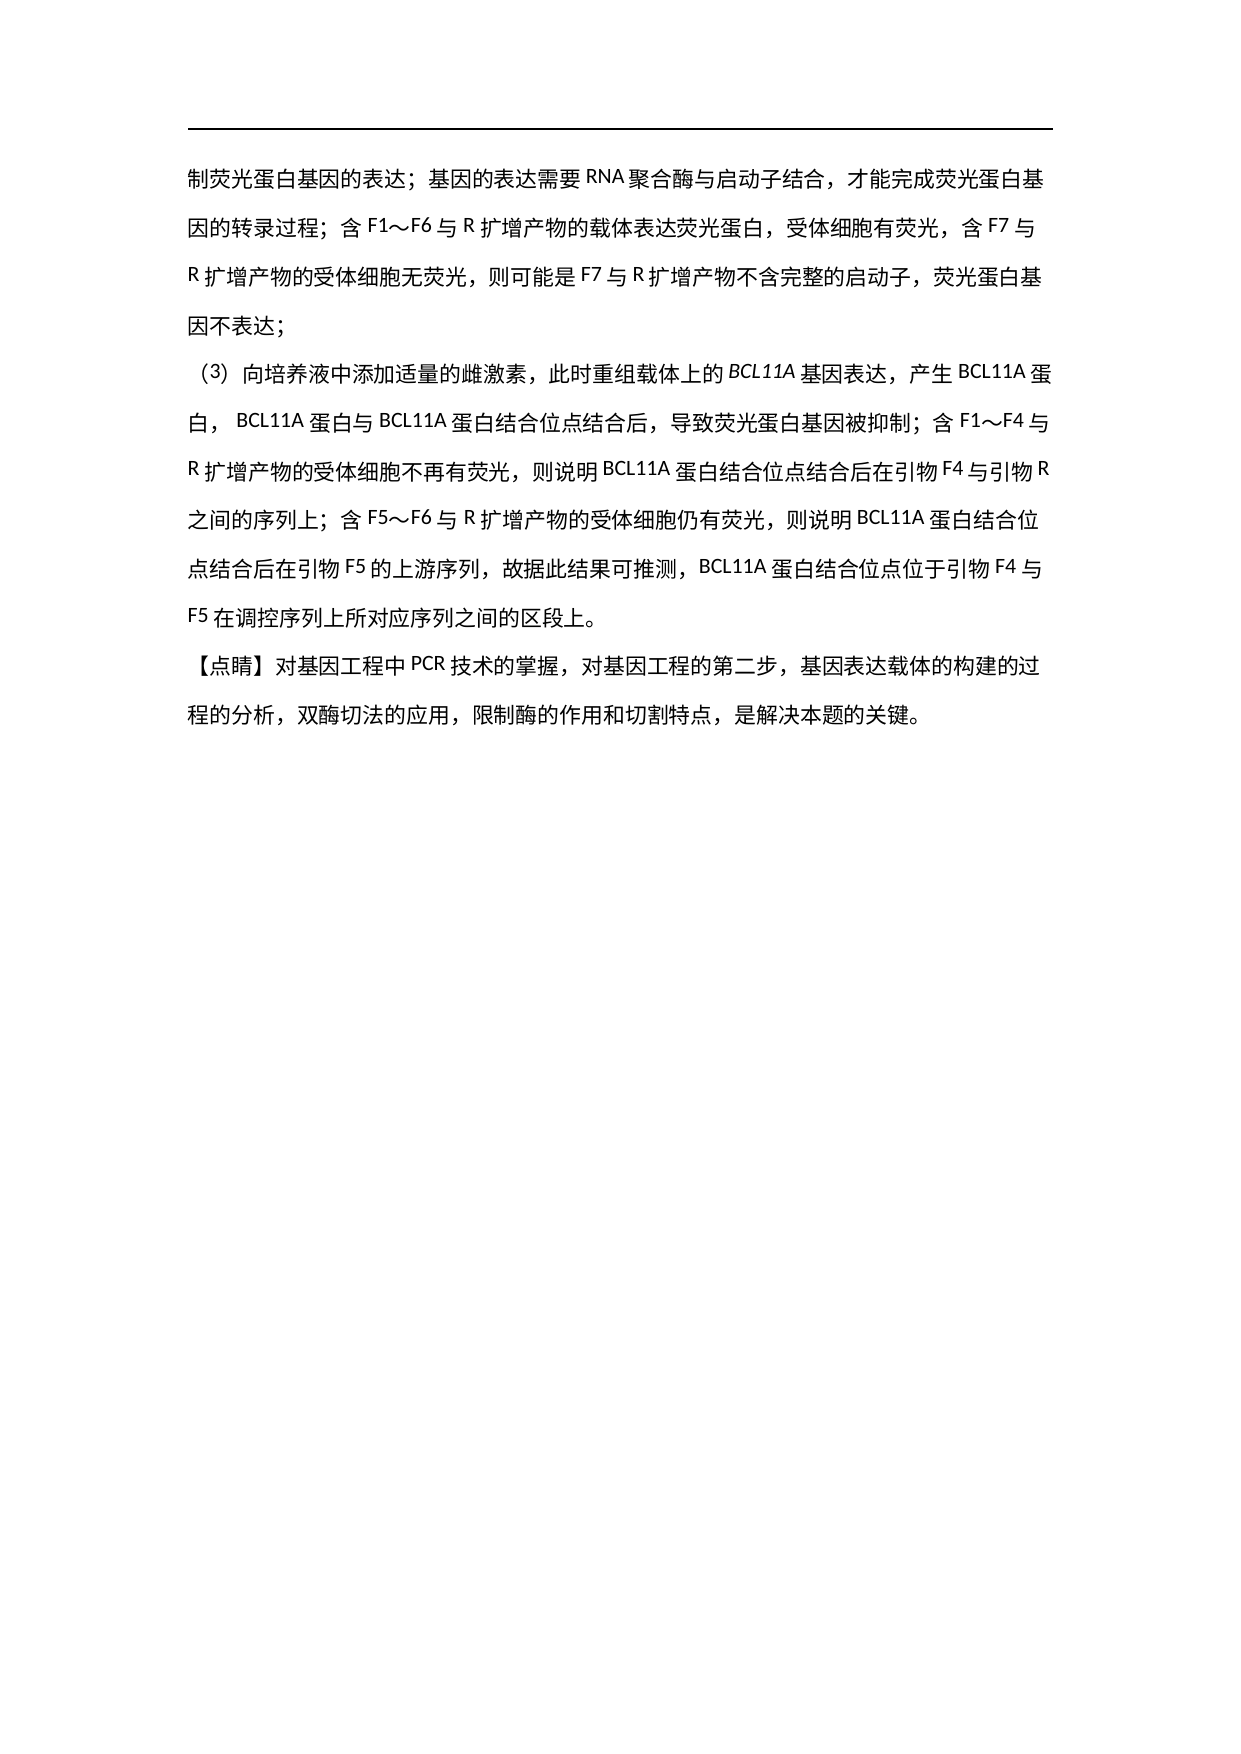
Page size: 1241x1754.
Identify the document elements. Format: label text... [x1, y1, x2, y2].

text （3）向培养液中添加适量的雌激素，此时重组载体上的BCL11A基因表达，产生 BCL11A 蛋白， BCL11A 蛋白与BCL11A 蛋白结合位点结合后，导致荧光蛋白基因被抑制；含 F1～F4 与 R 扩增产物的受体细胞不再有荧光，则说明BCL11A 蛋白结合位点结合后在引物F4与引物R之间的序列上；含 F5～F6 与 R 扩增产物的受体细胞仍有荧光，则说明BCL11A 蛋白结合位点结合后在引物F5的上游序列，故据此结果可推测，BCL11A 蛋白结合位点位于引物 F4 与 F5 在调控序列上所对应序列之间的区段上。 [187, 357, 1053, 633]
text 【点睛】对基因工程中PCR技术的掌握，对基因工程的第二步，基因表达载体的构建的过程的分析，双酶切法的应用，限制酶的作用和切割特点，是解决本题的关键。 [187, 649, 1053, 730]
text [187, 162, 1053, 341]
